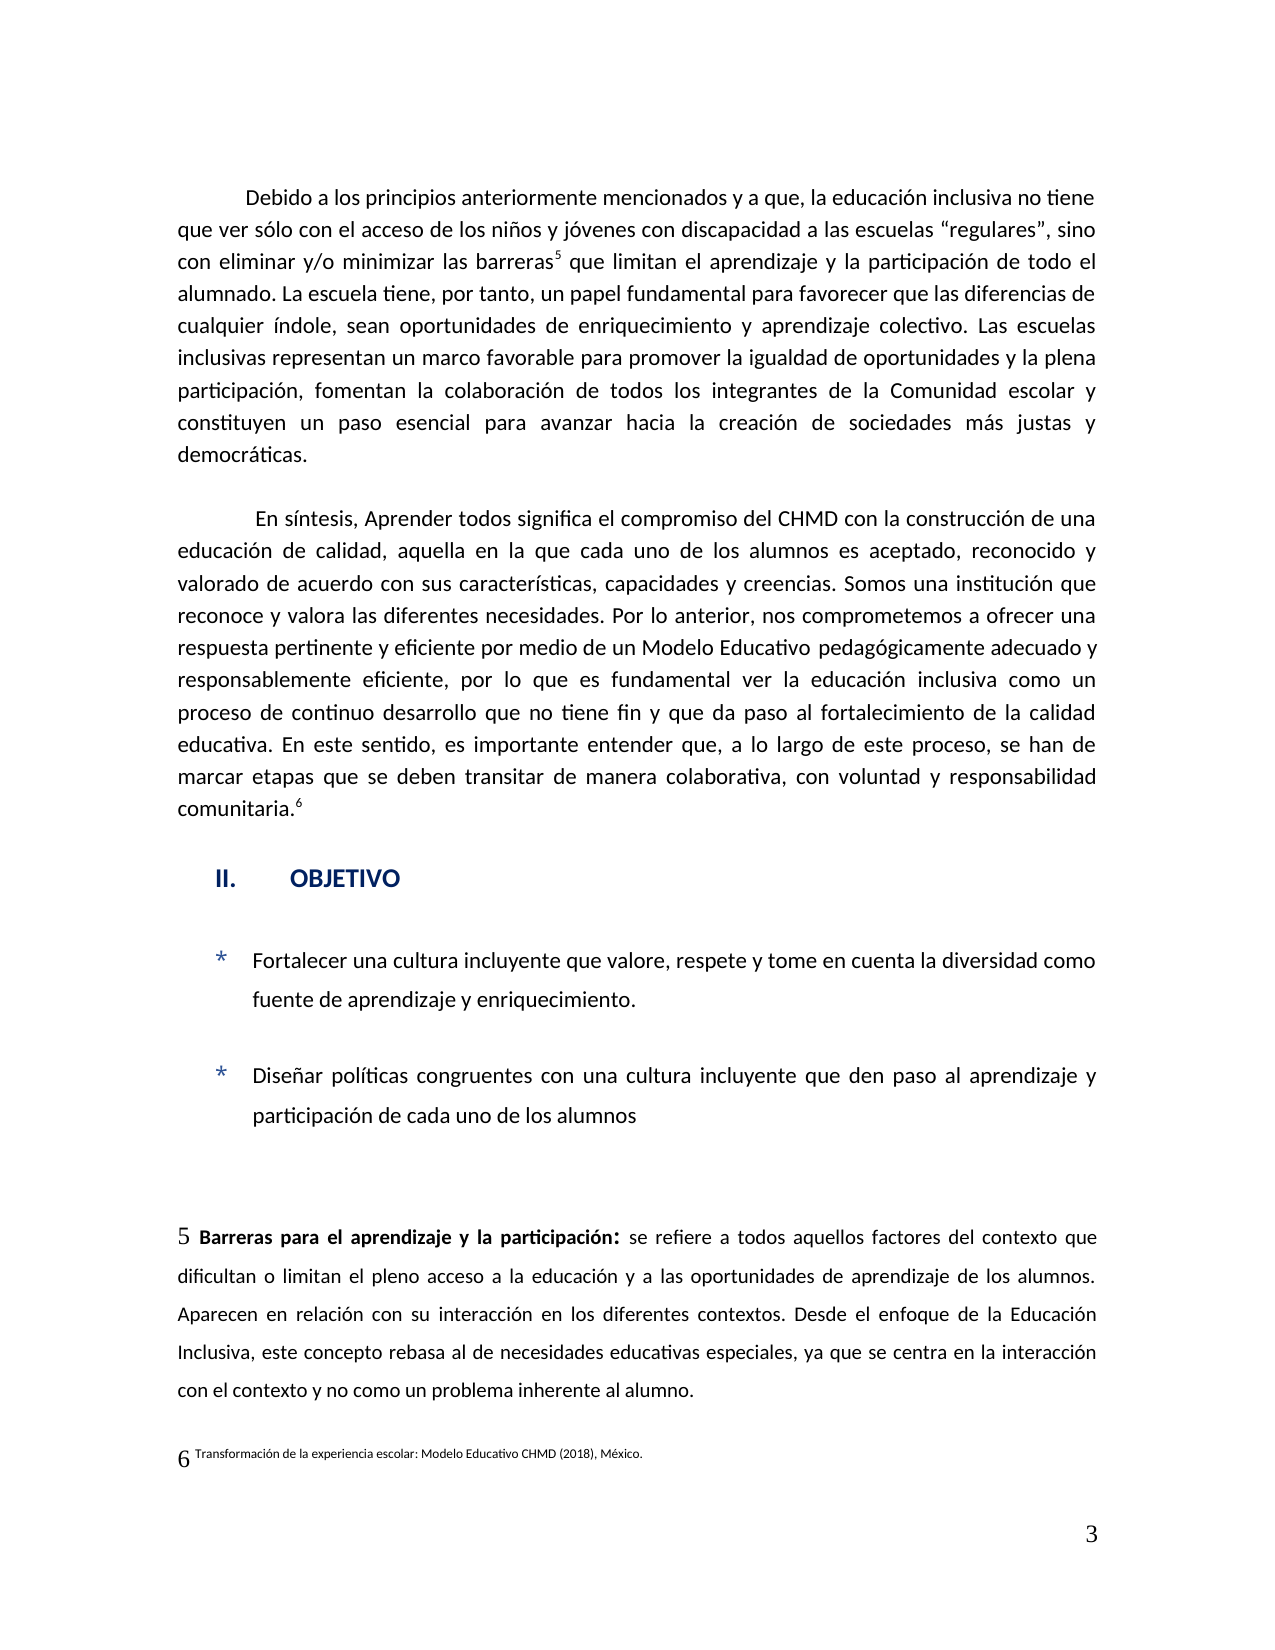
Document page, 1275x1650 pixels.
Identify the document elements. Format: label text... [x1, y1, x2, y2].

list Fortalecer una cultura incluyente que valore, respete y tome en cuenta la diversidad como fuente de aprendizaje y enriquecimiento. [215, 934, 1098, 1013]
list OBJETIVO [215, 861, 1098, 894]
list Diseñar políticas congruentes con una cultura incluyente que den paso al aprendizaje y participación de cada uno de los alumnos [215, 1050, 1098, 1129]
text En síntesis, Aprender todos significa el compromiso del CHMD con la construcción de una educación de calidad, aquella en la que cada uno de los alumnos es aceptado, reconocido y valorado de acuerdo con sus características, capacidades y creencias. Somos una institución que reconoce y valora las diferentes necesidades. Por lo anterior, nos comprometemos a ofrecer una respuesta pertinente y eficiente por medio de un Modelo Educativo pedagógicamente adecuado y responsablemente eficiente, por lo que es fundamental ver la educación inclusiva como un proceso de continuo desarrollo que no tiene fin y que da paso al fortalecimiento de la calidad educativa. En este sentido, es importante entender que, a lo largo de este proceso, se han de marcar etapas que se deben transitar de manera colaborativa, con voluntad y responsabilidad comunitaria. [177, 504, 1098, 822]
text Debido a los principios anteriormente mencionados y a que, la educación inclusiva no tiene que ver sólo con el acceso de los niños y jóvenes con discapacidad a las escuelas “regulares”, sino con eliminar y/o minimizar las barreras que limitan el aprendizaje y la participación de todo el alumnado. La escuela tiene, por tanto, un papel fundamental para favorecer que las diferencias de cualquier índole, sean oportunidades de enriquecimiento y aprendizaje colectivo. Las escuelas inclusivas representan un marco favorable para promover la igualdad de oportunidades y la plena participación, fomentan la colaboración de todos los integrantes de la Comunidad escolar y constituyen un paso esencial para avanzar hacia la creación de sociedades más justas y democráticas. [177, 183, 1098, 468]
